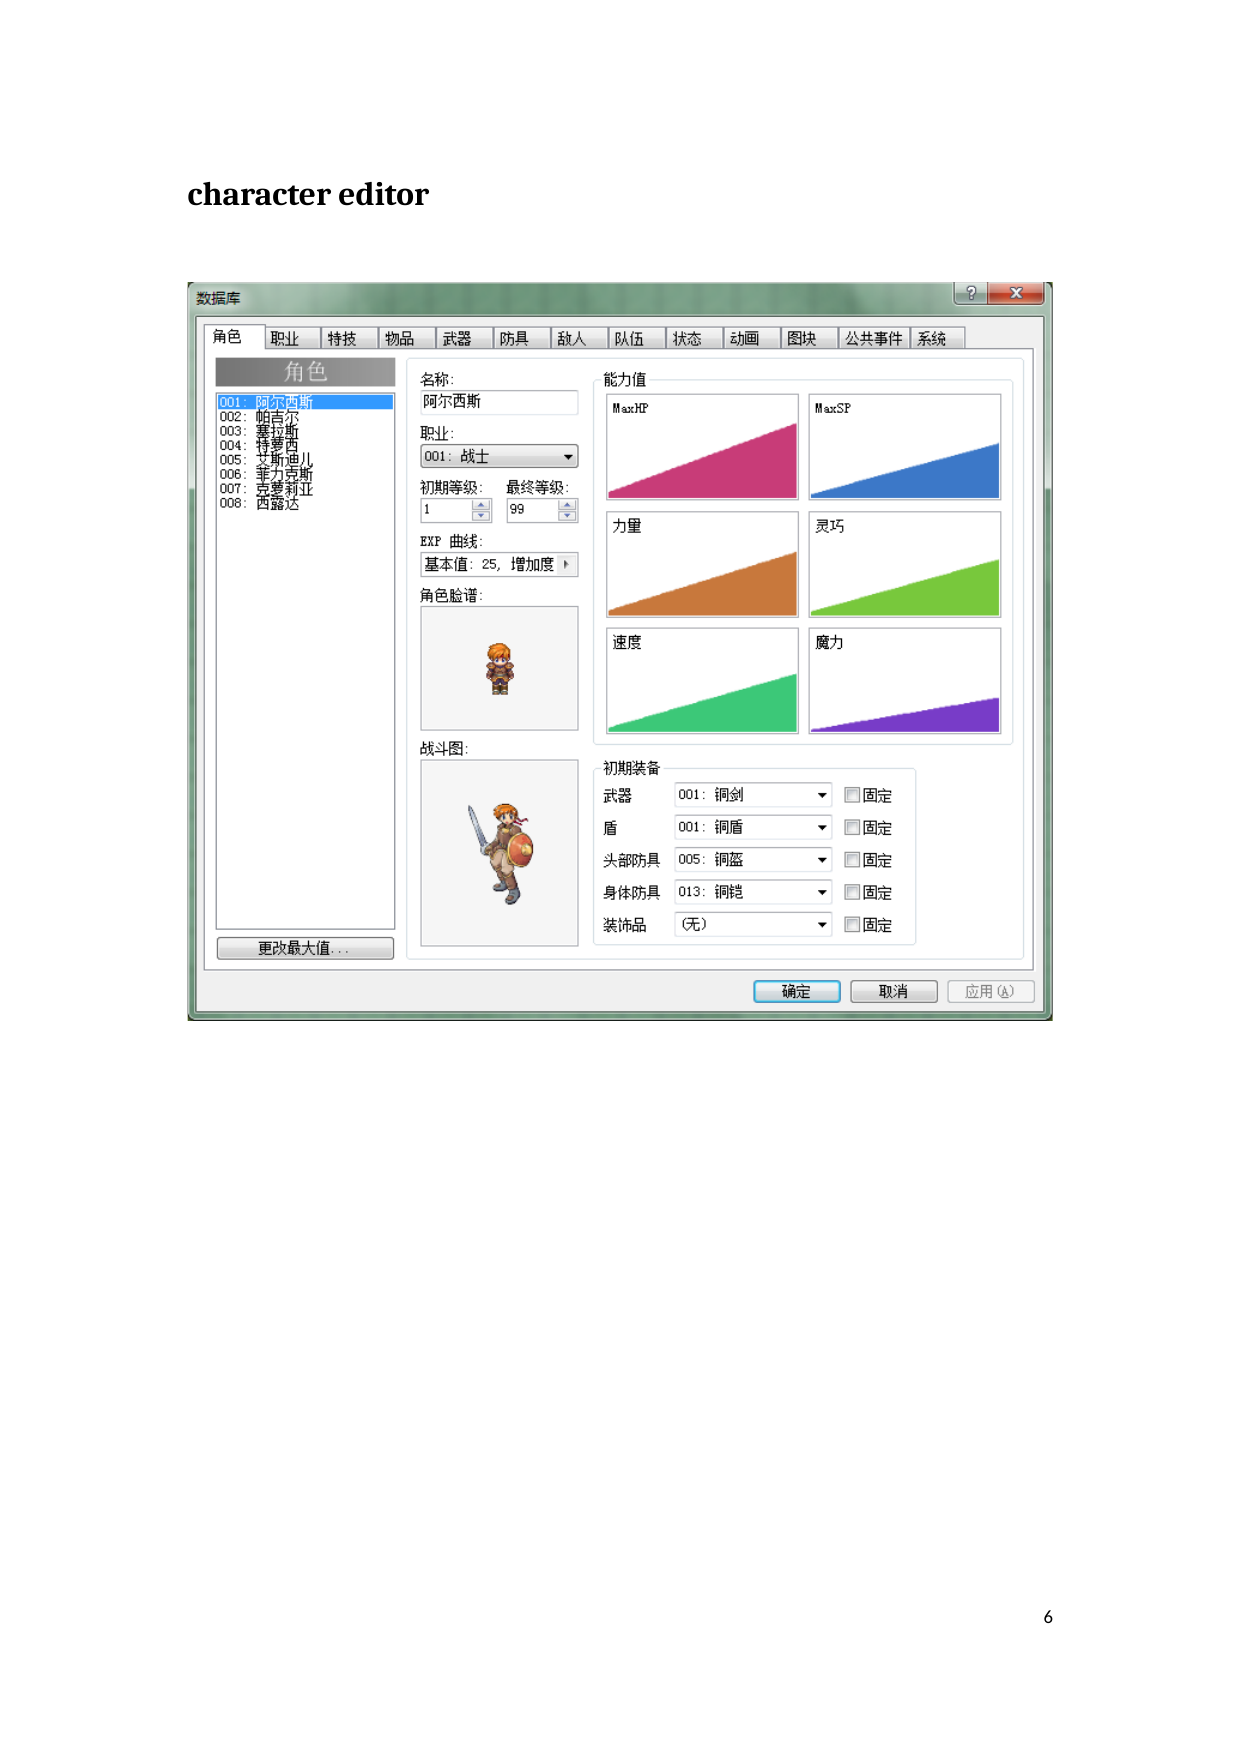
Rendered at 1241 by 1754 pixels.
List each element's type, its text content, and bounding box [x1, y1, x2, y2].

subtitle character editor [187, 162, 1053, 227]
picture [187, 282, 1053, 1021]
